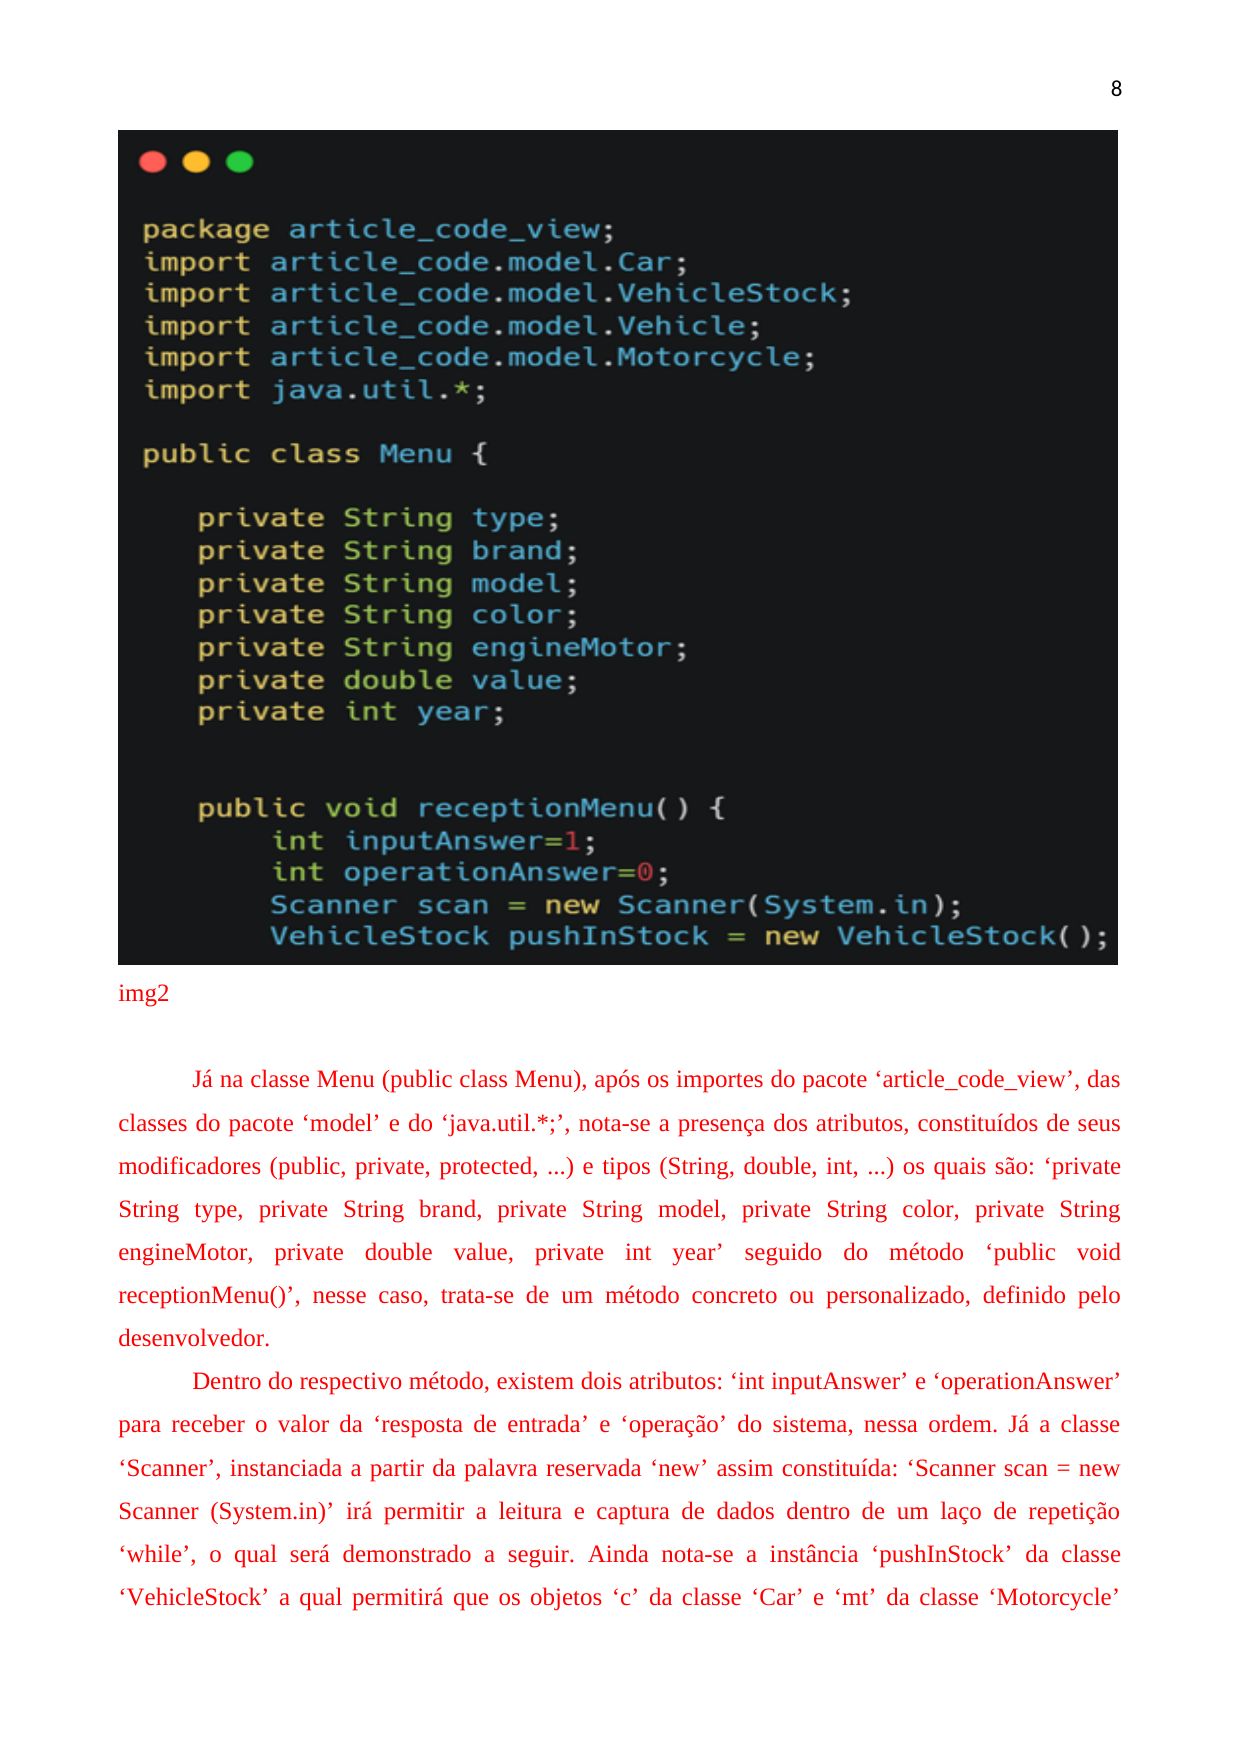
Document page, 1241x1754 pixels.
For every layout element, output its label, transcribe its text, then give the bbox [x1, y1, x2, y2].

text Já na classe Menu (public class Menu), após os importes do pacote ‘article_code_view’, das classes do pacote ‘model’ e do ‘java.util.*;’, nota-se a presença dos atributos, constituídos de seus modificadores (public, private, protected, ...) e tipos (String, double, int, ...) os quais são: ‘private String type, private String brand, private String model, private String color, private String engineMotor, private double value, private int year’ seguido do método ‘public void receptionMenu()’, nesse caso, trata-se de um método concreto ou personalizado, definido pelo desenvolvedor. [118, 1064, 1122, 1352]
text img2 [118, 978, 1122, 1007]
picture [118, 130, 1118, 965]
